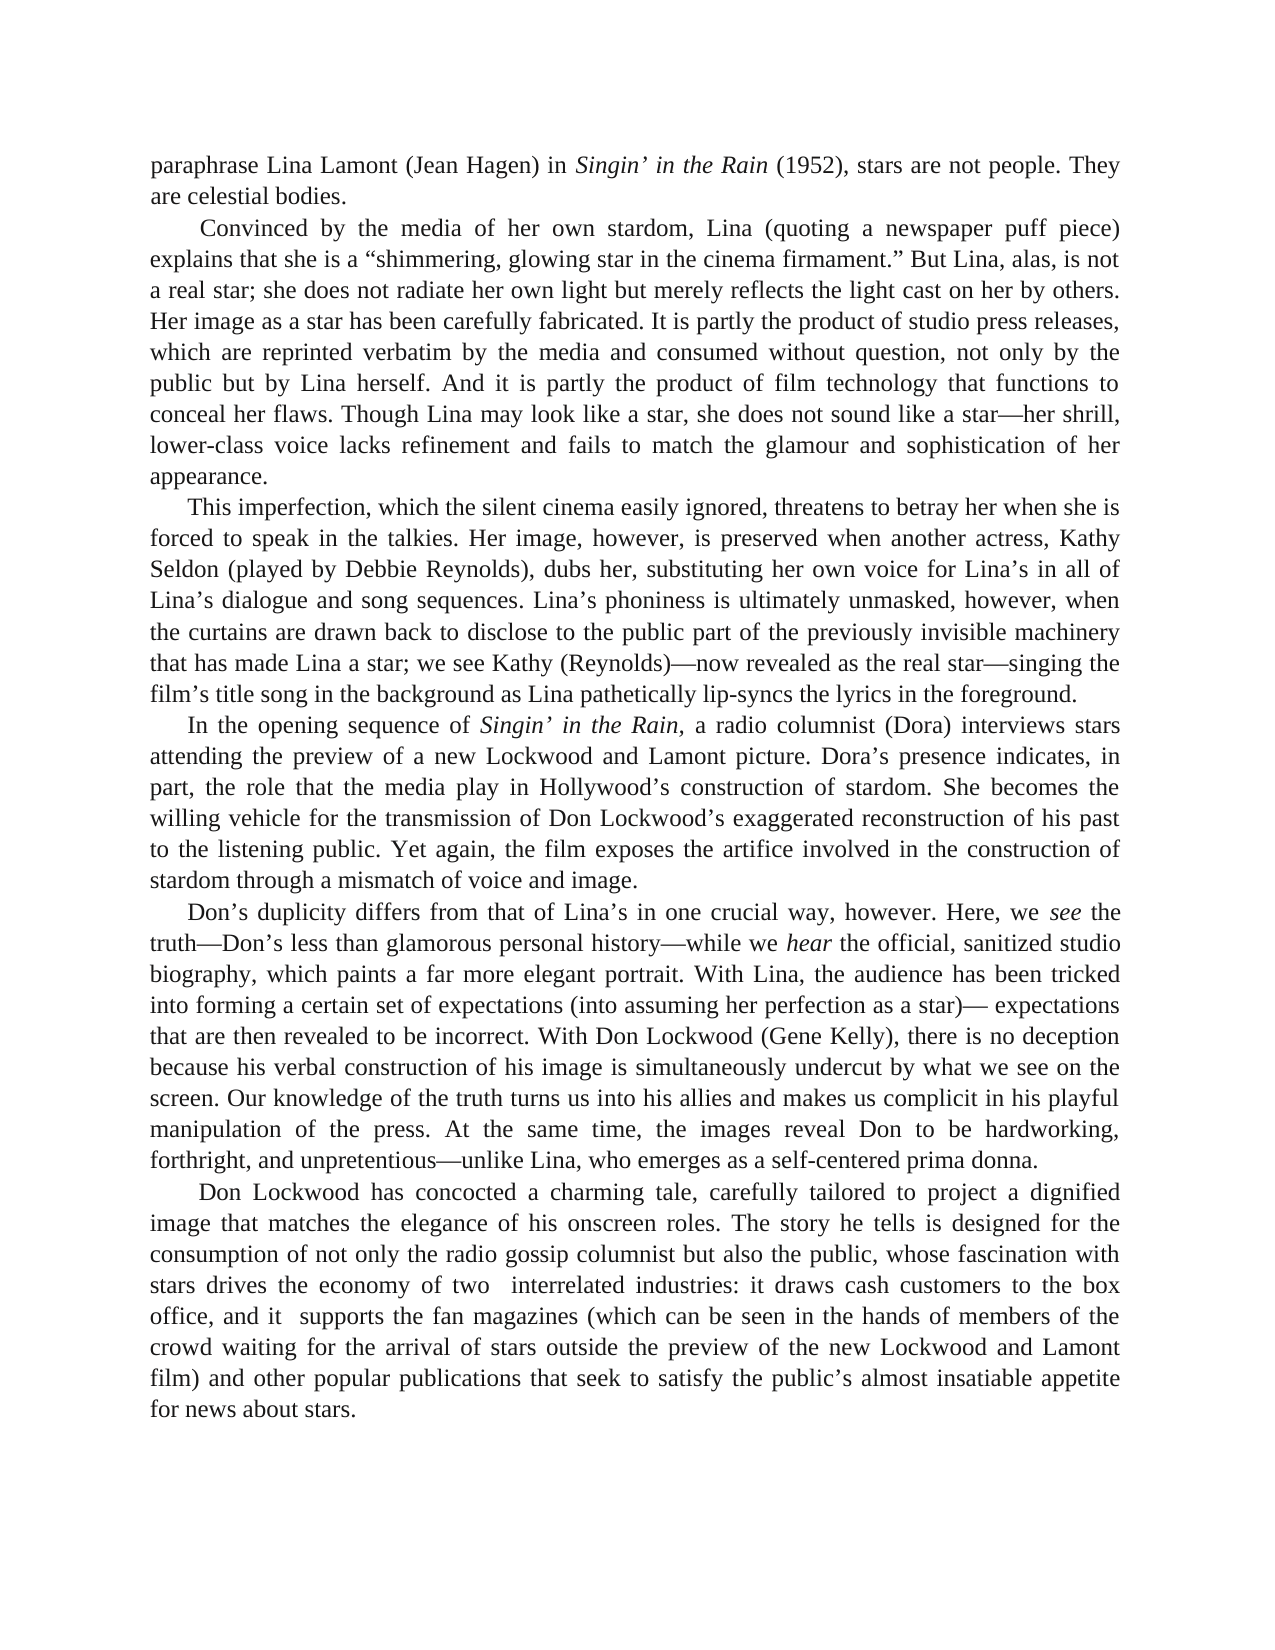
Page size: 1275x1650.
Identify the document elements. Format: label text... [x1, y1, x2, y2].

text In the opening sequence of Singin’ in the Rain, a radio columnist (Dora) interviews stars attending the preview of a new Lockwood and Lamont picture. Dora’s presence indicates, in part, the role that the media play in Hollywood’s construction of stardom. She becomes the willing vehicle for the transmission of Don Lockwood’s exaggerated reconstruction of his past to the listening public. Yet again, the film exposes the artifice involved in the construction of stardom through a mismatch of voice and image. [149, 710, 1121, 894]
text Don’s duplicity differs from that of Lina’s in one crucial way, however. Here, we see the truth—Don’s less than glamorous personal history—while we hear the official, sanitized studio biography, which paints a far more elegant portrait. With Lina, the audience has been tricked into forming a certain set of expectations (into assuming her perfection as a star)— expectations that are then revealed to be incorrect. With Don Lockwood (Gene Kelly), there is no deception because his verbal construction of his image is simultaneously undercut by what we see on the screen. Our knowledge of the truth turns us into his allies and makes us complicit in his playful manipulation of the press. At the same time, the images reveal Don to be hardworking, forthright, and unpretentious—unlike Lina, who emerges as a self-centered prima donna. [149, 897, 1121, 1174]
text This imperfection, which the silent cinema easily ignored, threatens to betray her when she is forced to speak in the talkies. Her image, however, is preserved when another actress, Kathy Seldon (played by Debbie Reynolds), dubs her, substituting her own voice for Lina’s in all of Lina’s dialogue and song sequences. Lina’s phoniness is ultimately unmasked, however, when the curtains are drawn back to disclose to the public part of the previously invisible machinery that has made Lina a star; we see Kathy (Reynolds)—now revealed as the real star—singing the film’s title song in the background as Lina pathetically lip-syncs the lyrics in the foreground. [149, 492, 1121, 707]
text Don Lockwood has concocted a charming tale, carefully tailored to project a dignified image that matches the elegance of his onscreen roles. The story he tells is designed for the consumption of not only the radio gossip columnist but also the public, whose fascination with stars drives the economy of two interrelated industries: it draws cash customers to the box office, and it supports the fan magazines (which can be seen in the hands of members of the crowd waiting for the arrival of stars outside the preview of the new Lockwood and Lamont film) and other popular publications that seek to satisfy the public’s almost insatiable appetite for news about stars. [149, 1177, 1121, 1423]
text Convinced by the media of her own stardom, Lina (quoting a newspaper puff piece) explains that she is a “shimmering, glowing star in the cinema firmament.” But Lina, alas, is not a real star; she does not radiate her own light but merely reflects the light cast on her by others. Her image as a star has been carefully fabricated. It is partly the product of studio press releases, which are reprinted verbatim by the media and consumed without question, not only by the public but by Lina herself. And it is partly the product of film technology that functions to conceal her flaws. Though Lina may look like a star, she does not sound like a star—her shrill, lower-class voice lacks refinement and fails to match the glamour and sophistication of her appearance. [149, 213, 1121, 490]
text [149, 150, 1121, 210]
